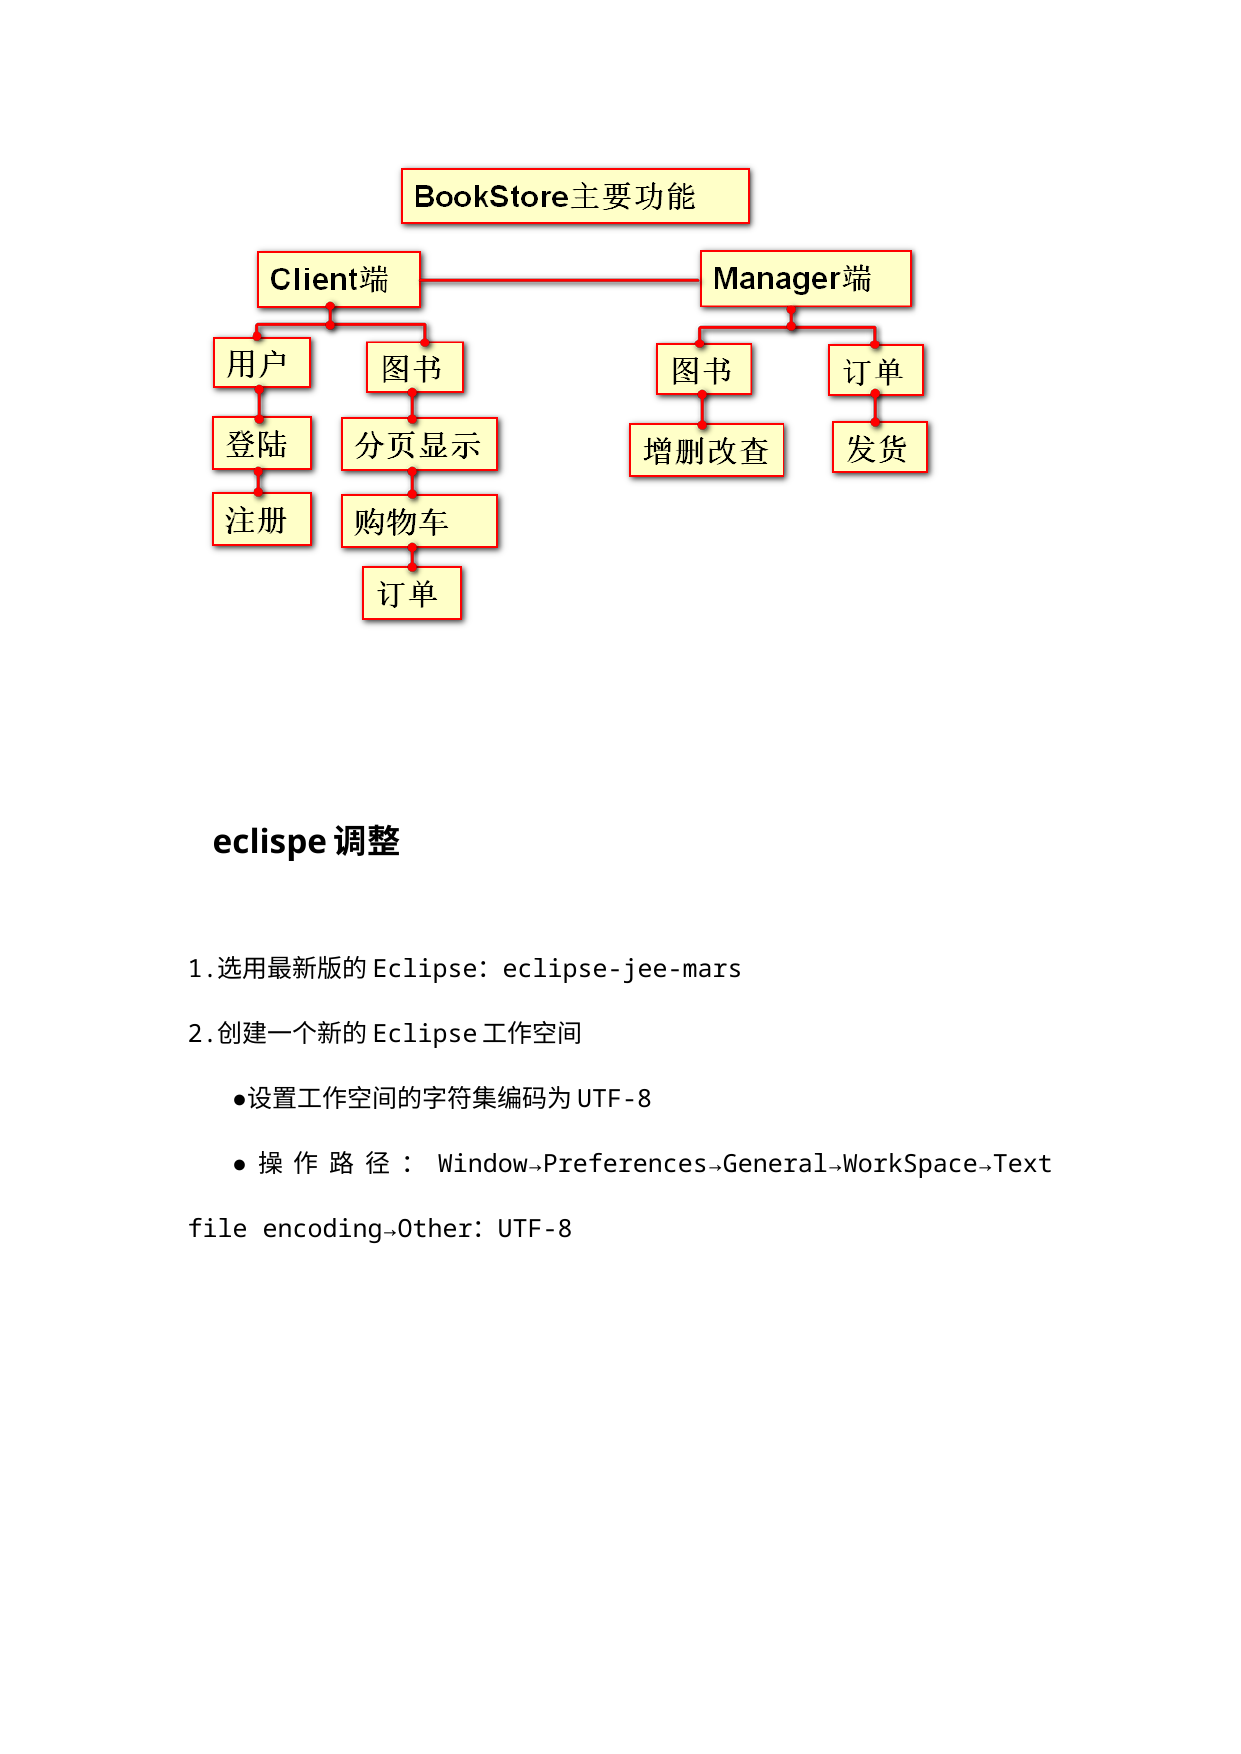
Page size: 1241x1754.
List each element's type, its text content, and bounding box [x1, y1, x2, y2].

text ●操作路径：Window→Preferences→General→WorkSpace→Text file encoding→Other：UTF-8 [187, 1129, 1053, 1259]
subtitle eclispe调整 [212, 807, 1028, 872]
text ●设置工作空间的字符集编码为UTF-8 [187, 1064, 1053, 1129]
text 1.选用最新版的Eclipse：eclipse-jee-mars [187, 934, 1053, 999]
picture [187, 162, 949, 631]
text 2.创建一个新的Eclipse工作空间 [187, 999, 1053, 1064]
